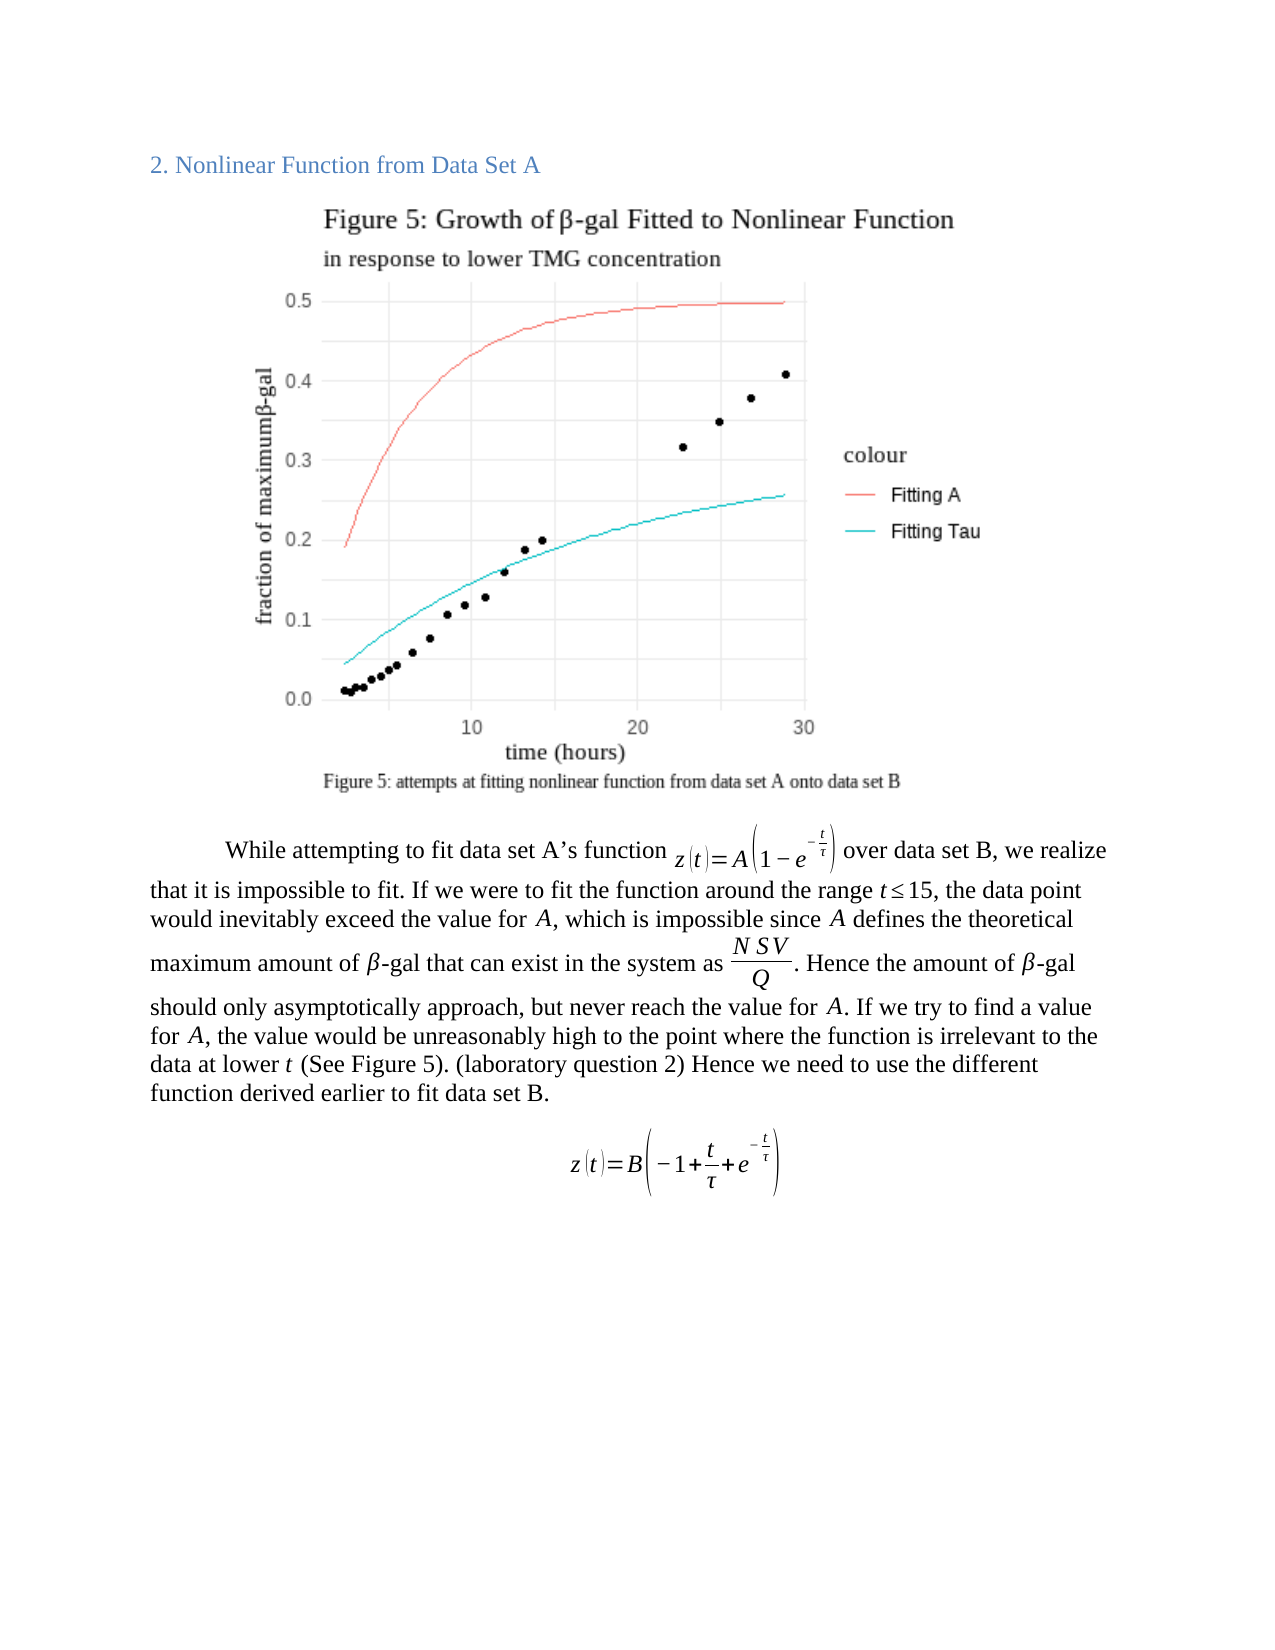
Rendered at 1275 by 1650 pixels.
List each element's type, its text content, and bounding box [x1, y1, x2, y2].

picture [243, 197, 1002, 804]
subtitle 2. Nonlinear Function from Data Set A [150, 150, 1125, 179]
text While attempting to fit data set A’s function over data set B, we realize that it is impossible to fit. If we were to fit the function around the range , the data point would inevitably exceed the value for , which is impossible since defines the theoretical maximum amount of -gal that can exist in the system as . Hence the amount of -gal should only asymptotically approach, but never reach the value for . If we try to find a value for , the value would be unreasonably high to the point where the function is irrelevant to the data at lower (See Figure 5). (laboratory question 2) Hence we need to use the different function derived earlier to fit data set B. [150, 823, 1125, 1107]
